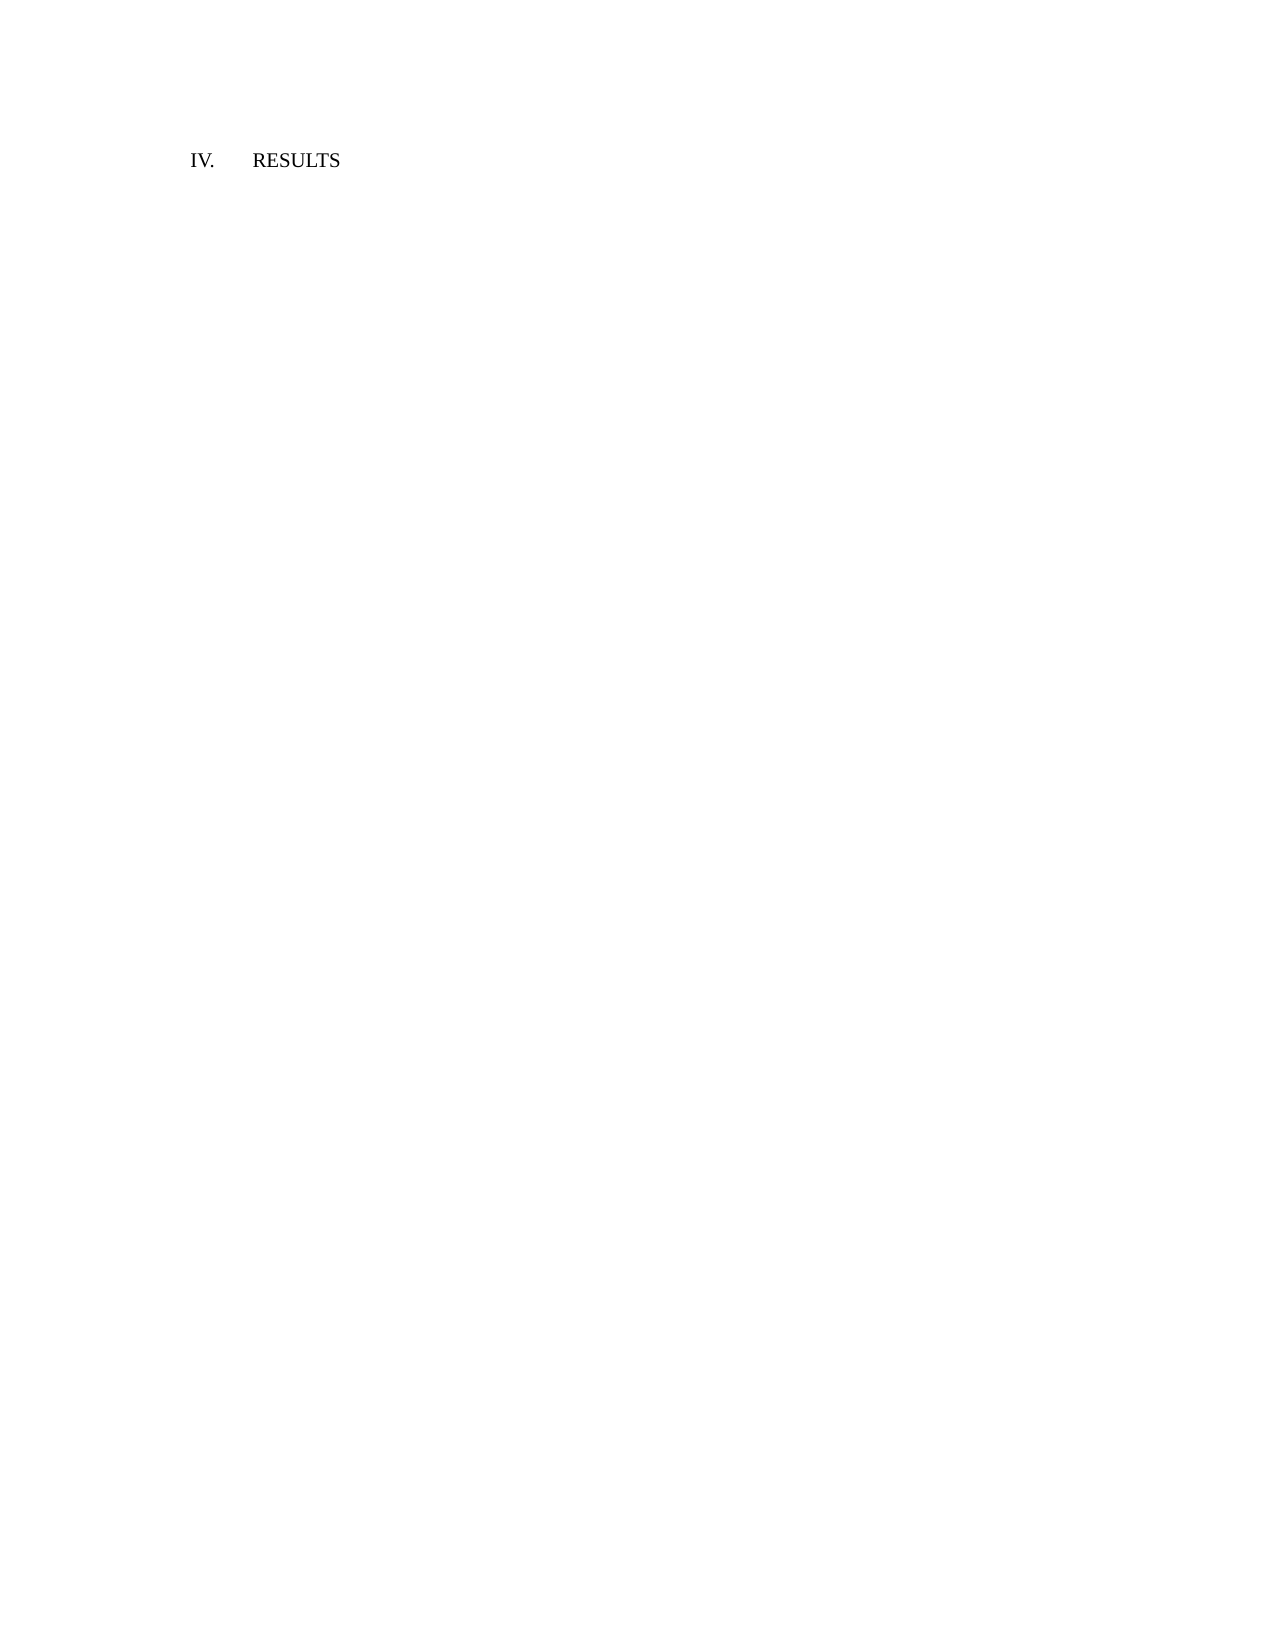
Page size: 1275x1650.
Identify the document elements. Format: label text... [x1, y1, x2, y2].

list RESULTS [215, 148, 1098, 172]
